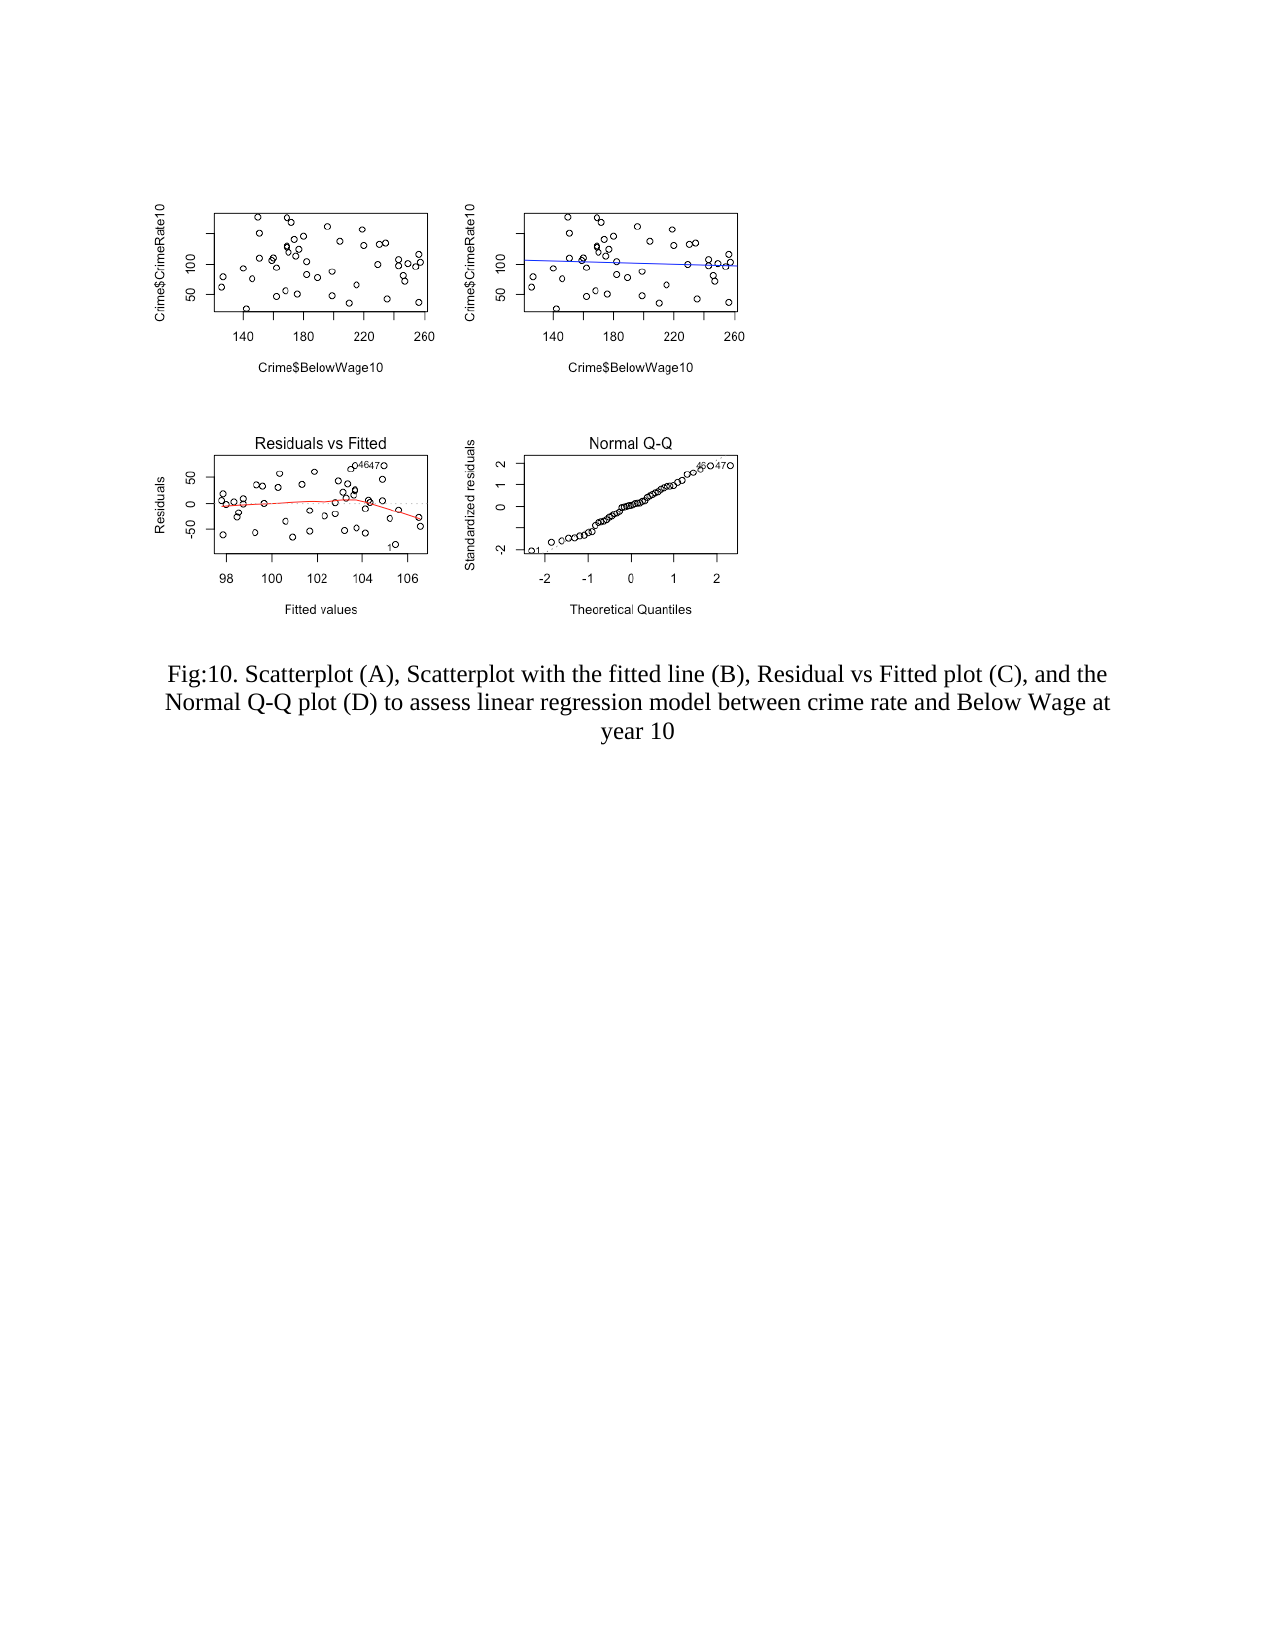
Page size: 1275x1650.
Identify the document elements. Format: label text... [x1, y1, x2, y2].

text Fig:10. Scatterplot (A), Scatterplot with the fitted line (B), Residual vs Fitted plot (C), and the Normal Q-Q plot (D) to assess linear regression model between crime rate and Below Wage at year 10 [150, 659, 1125, 745]
picture [150, 150, 770, 633]
